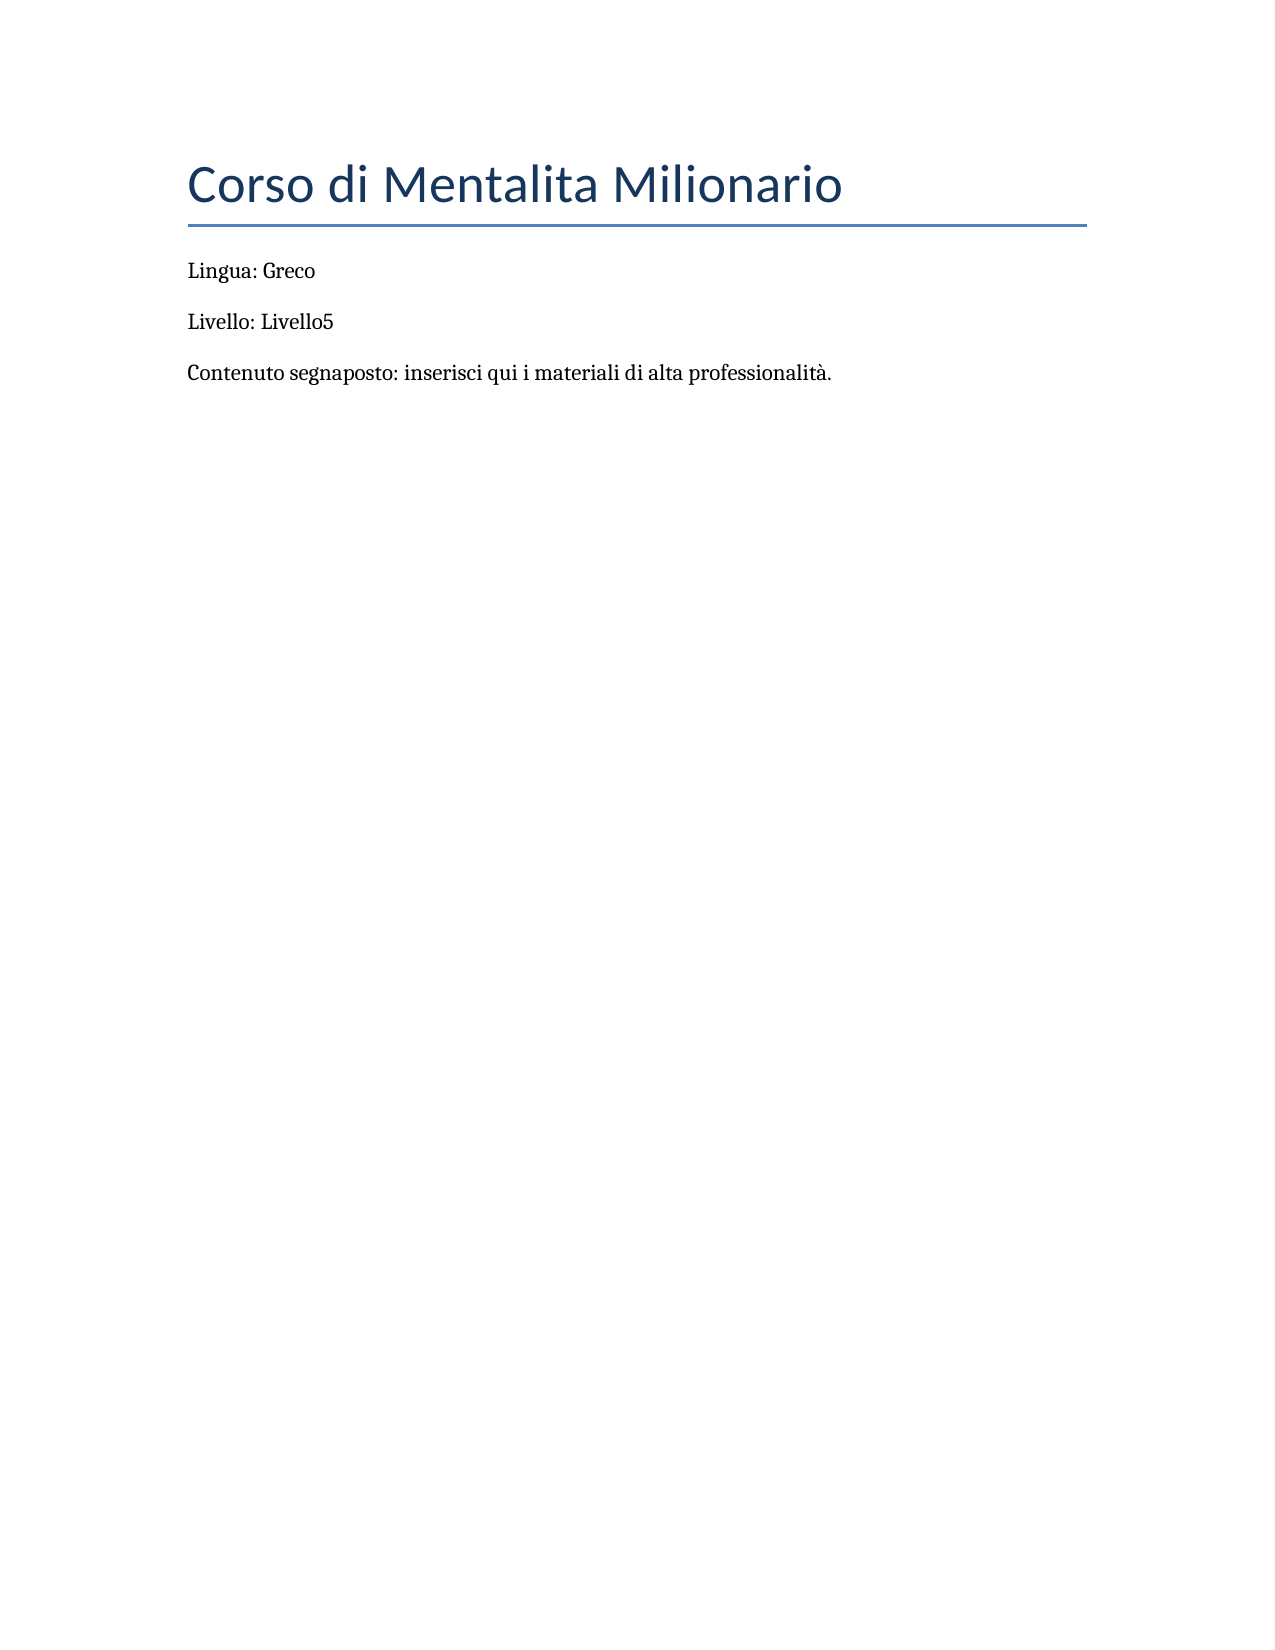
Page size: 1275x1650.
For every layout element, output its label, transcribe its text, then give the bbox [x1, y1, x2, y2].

text Contenuto segnaposto: inserisci qui i materiali di alta professionalità. [187, 360, 1087, 386]
title Corso di Mentalita Milionario [187, 150, 1087, 227]
text Livello: Livello5 [187, 309, 1087, 335]
text Lingua: Greco [187, 258, 1087, 284]
